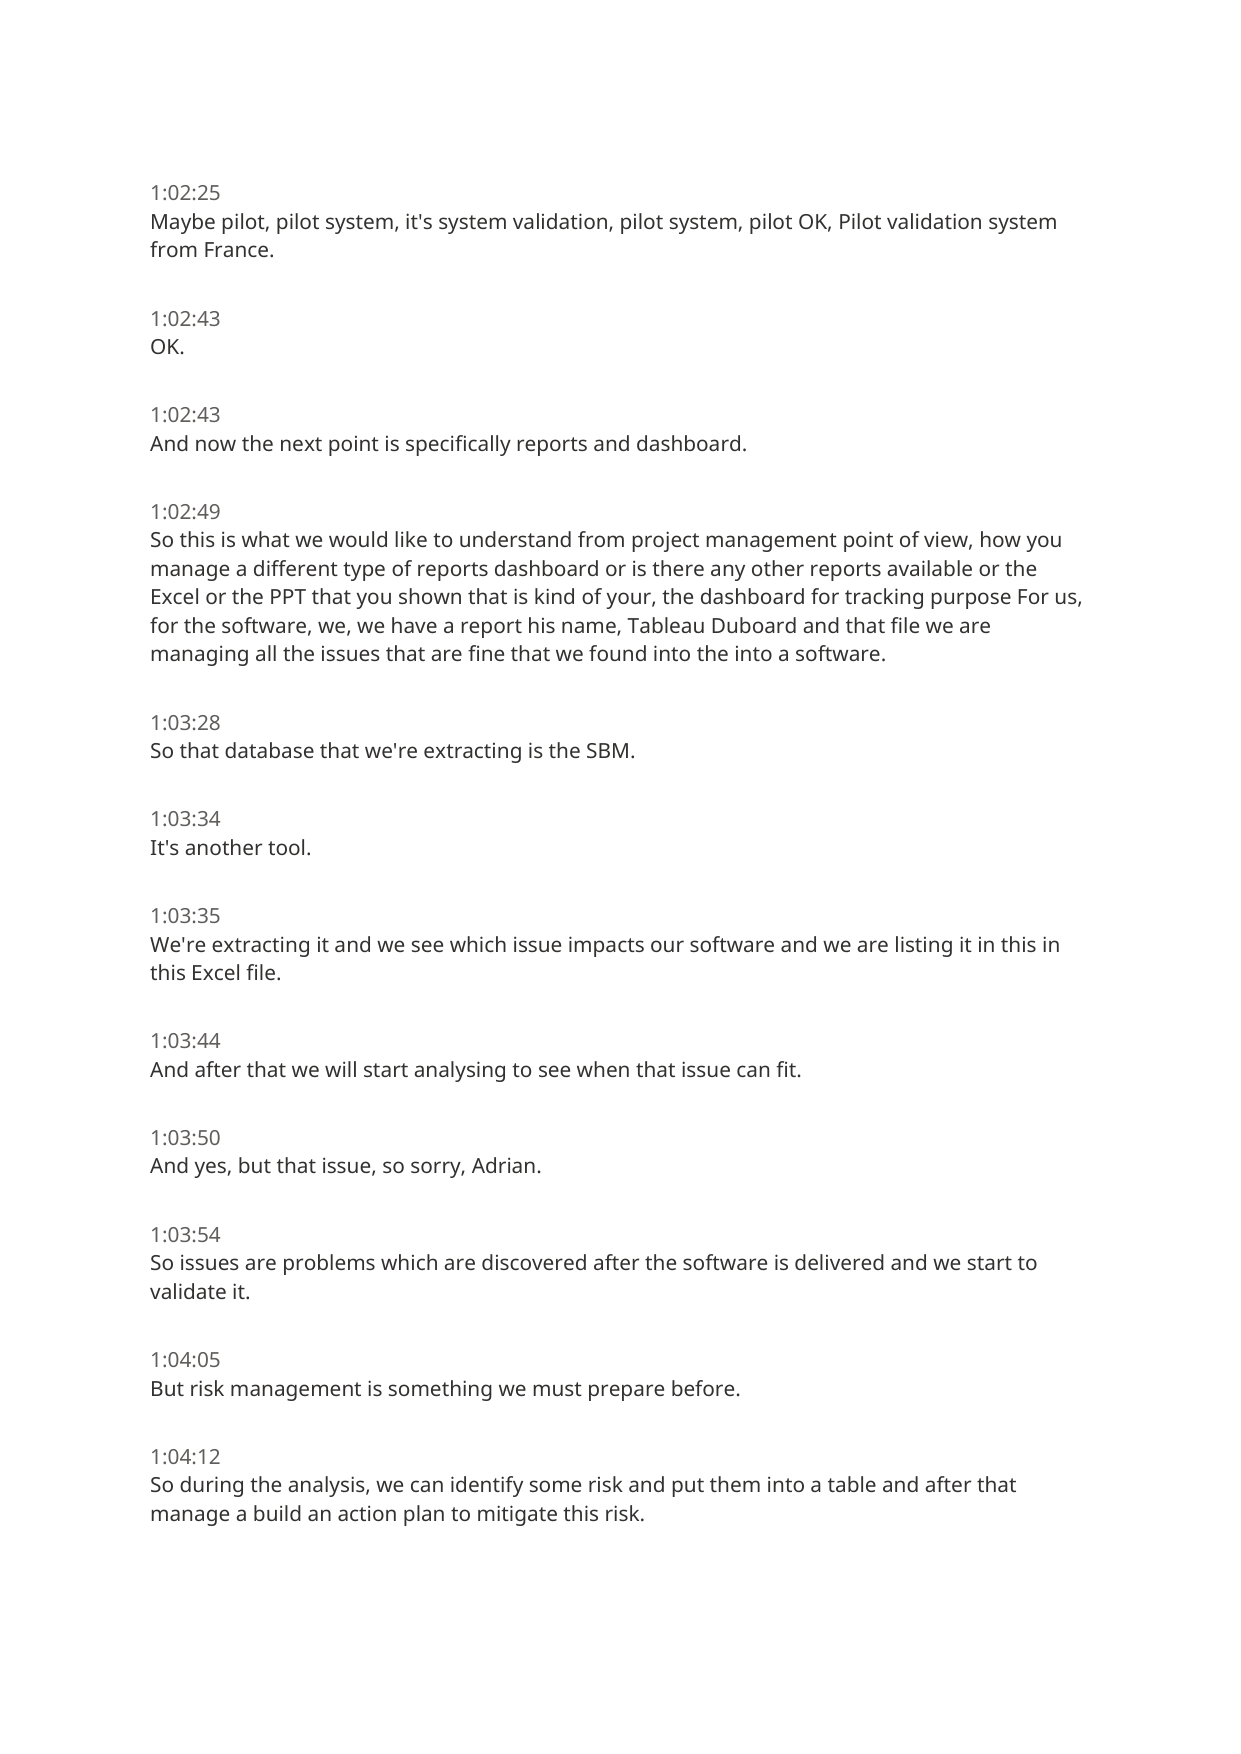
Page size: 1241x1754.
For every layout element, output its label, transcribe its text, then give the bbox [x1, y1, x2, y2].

text 1:03:35 We're extracting it and we see which issue impacts our software and we are listing it in this in this Excel file. [150, 873, 1090, 987]
text 1:02:49 So this is what we would like to understand from project management point of view, how you manage a different type of reports dashboard or is there any other reports available or the Excel or the PPT that you shown that is kind of your, the dashboard for tracking purpose For us, for the software, we, we have a report his name, Tableau Duboard and that file we are managing all the issues that are fine that we found into the into a software. [150, 469, 1090, 668]
text 1:03:28 So that database that we're extracting is the SBM. [150, 679, 1090, 764]
text 1:02:43 And now the next point is specifically reports and dashboard. [150, 372, 1090, 457]
text 1:02:25 Maybe pilot, pilot system, it's system validation, pilot system, pilot OK, Pilot validation system from France. [150, 150, 1090, 264]
text 1:03:44 And after that we will start analysing to see when that issue can fit. [150, 998, 1090, 1083]
text 1:03:50 And yes, but that issue, so sorry, Adrian. [150, 1095, 1090, 1180]
text 1:02:43 OK. [150, 275, 1090, 361]
text 1:03:34 It's another tool. [150, 776, 1090, 861]
text 1:03:54 So issues are problems which are discovered after the software is delivered and we start to validate it. [150, 1192, 1090, 1305]
text 1:04:12 So during the analysis, we can identify some risk and put them into a table and after that manage a build an action plan to mitigate this risk. [150, 1413, 1090, 1527]
text 1:04:05 But risk management is something we must prepare before. [150, 1317, 1090, 1402]
